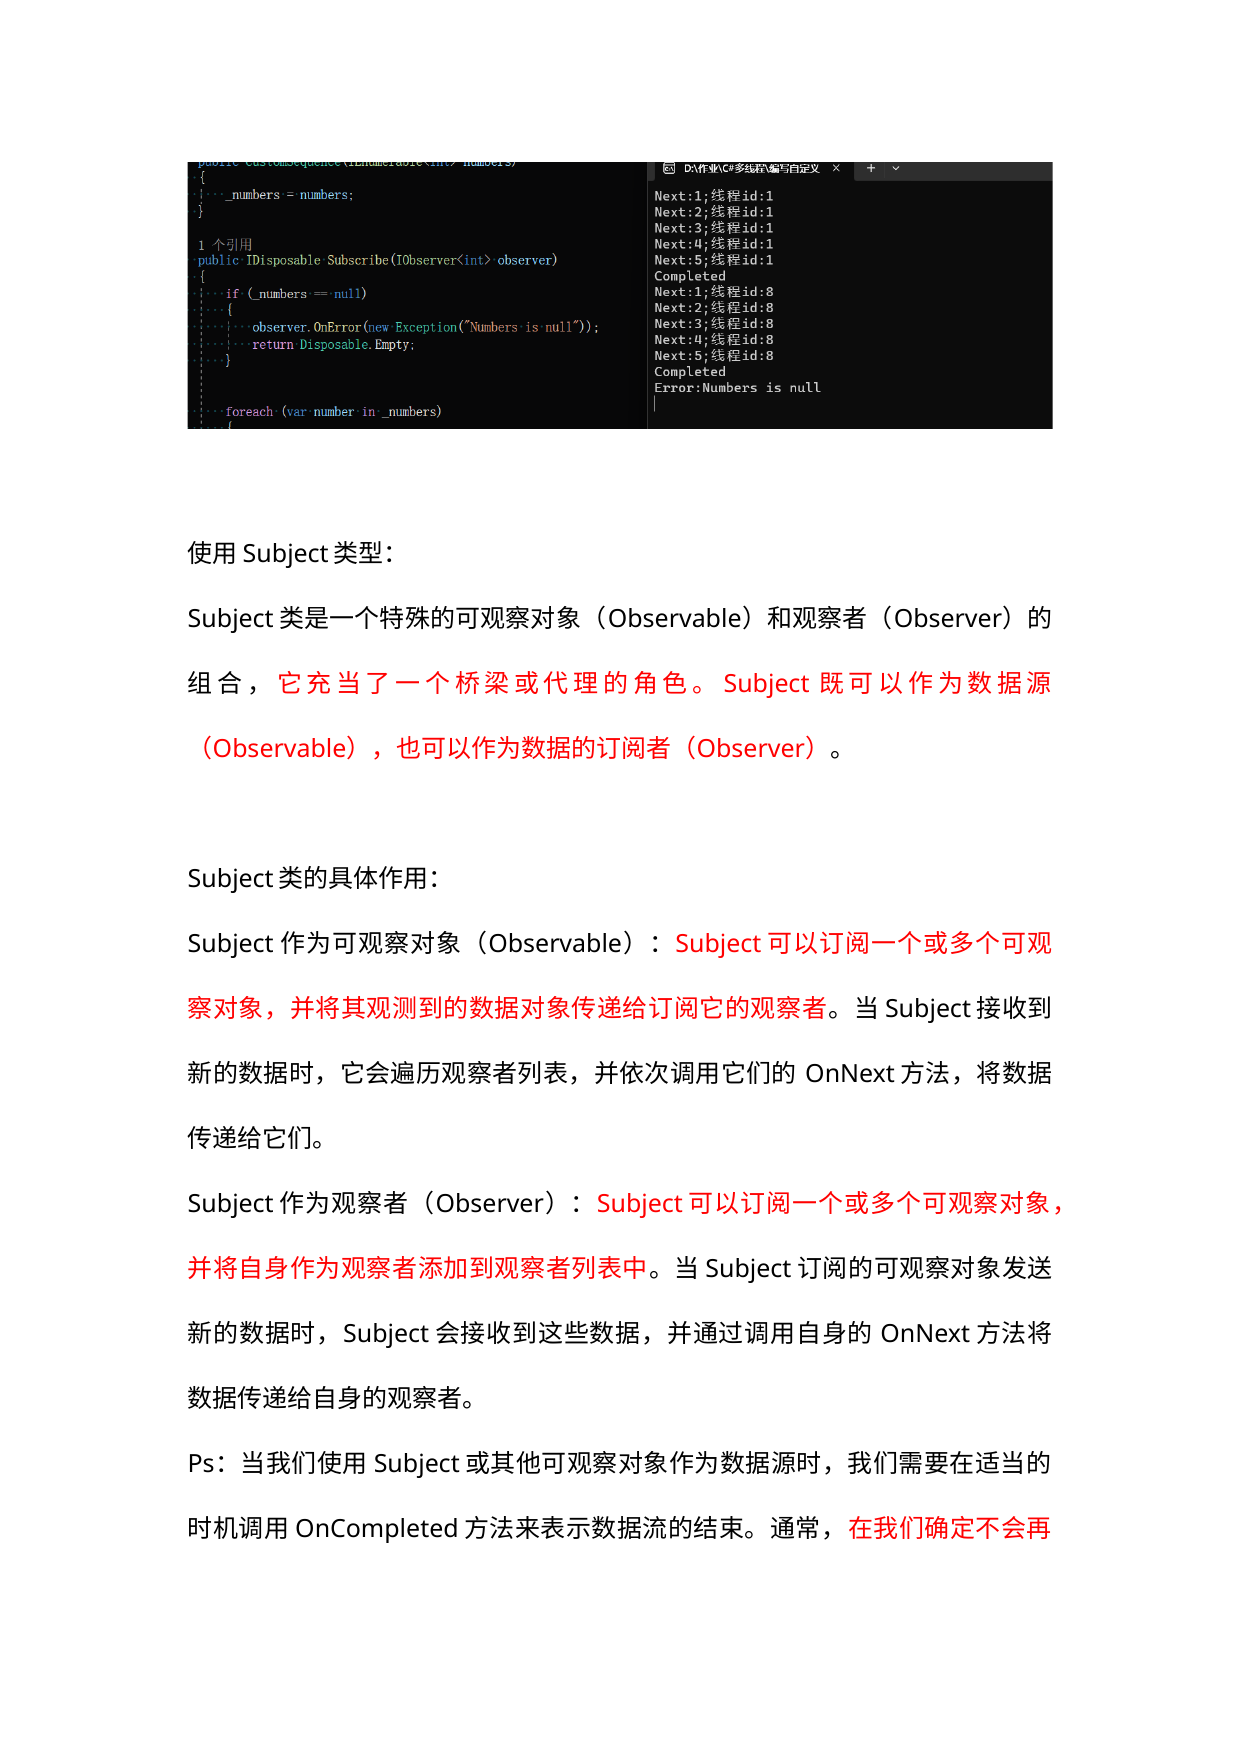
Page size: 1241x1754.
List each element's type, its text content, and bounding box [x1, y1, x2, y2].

text Subject类的具体作用： [187, 844, 1053, 909]
picture [187, 162, 1053, 429]
text 使用Subject类型： [187, 519, 1053, 584]
text Subject类是一个特殊的可观察对象（Observable）和观察者（Observer）的组合，它充当了一个桥梁或代理的角色。Subject既可以作为数据源（Observable），也可以作为数据的订阅者（Observer）。 [187, 584, 1053, 779]
text Subject作为可观察对象（Observable）：Subject可以订阅一个或多个可观察对象，并将其观测到的数据对象传递给订阅它的观察者。当Subject接收到新的数据时，它会遍历观察者列表，并依次调用它们的OnNext方法，将数据传递给它们。 [187, 909, 1053, 1169]
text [187, 1429, 1053, 1559]
text Subject作为观察者（Observer）：Subject可以订阅一个或多个可观察对象，并将自身作为观察者添加到观察者列表中。当Subject订阅的可观察对象发送新的数据时，Subject会接收到这些数据，并通过调用自身的OnNext方法将数据传递给自身的观察者。 [187, 1169, 1053, 1429]
